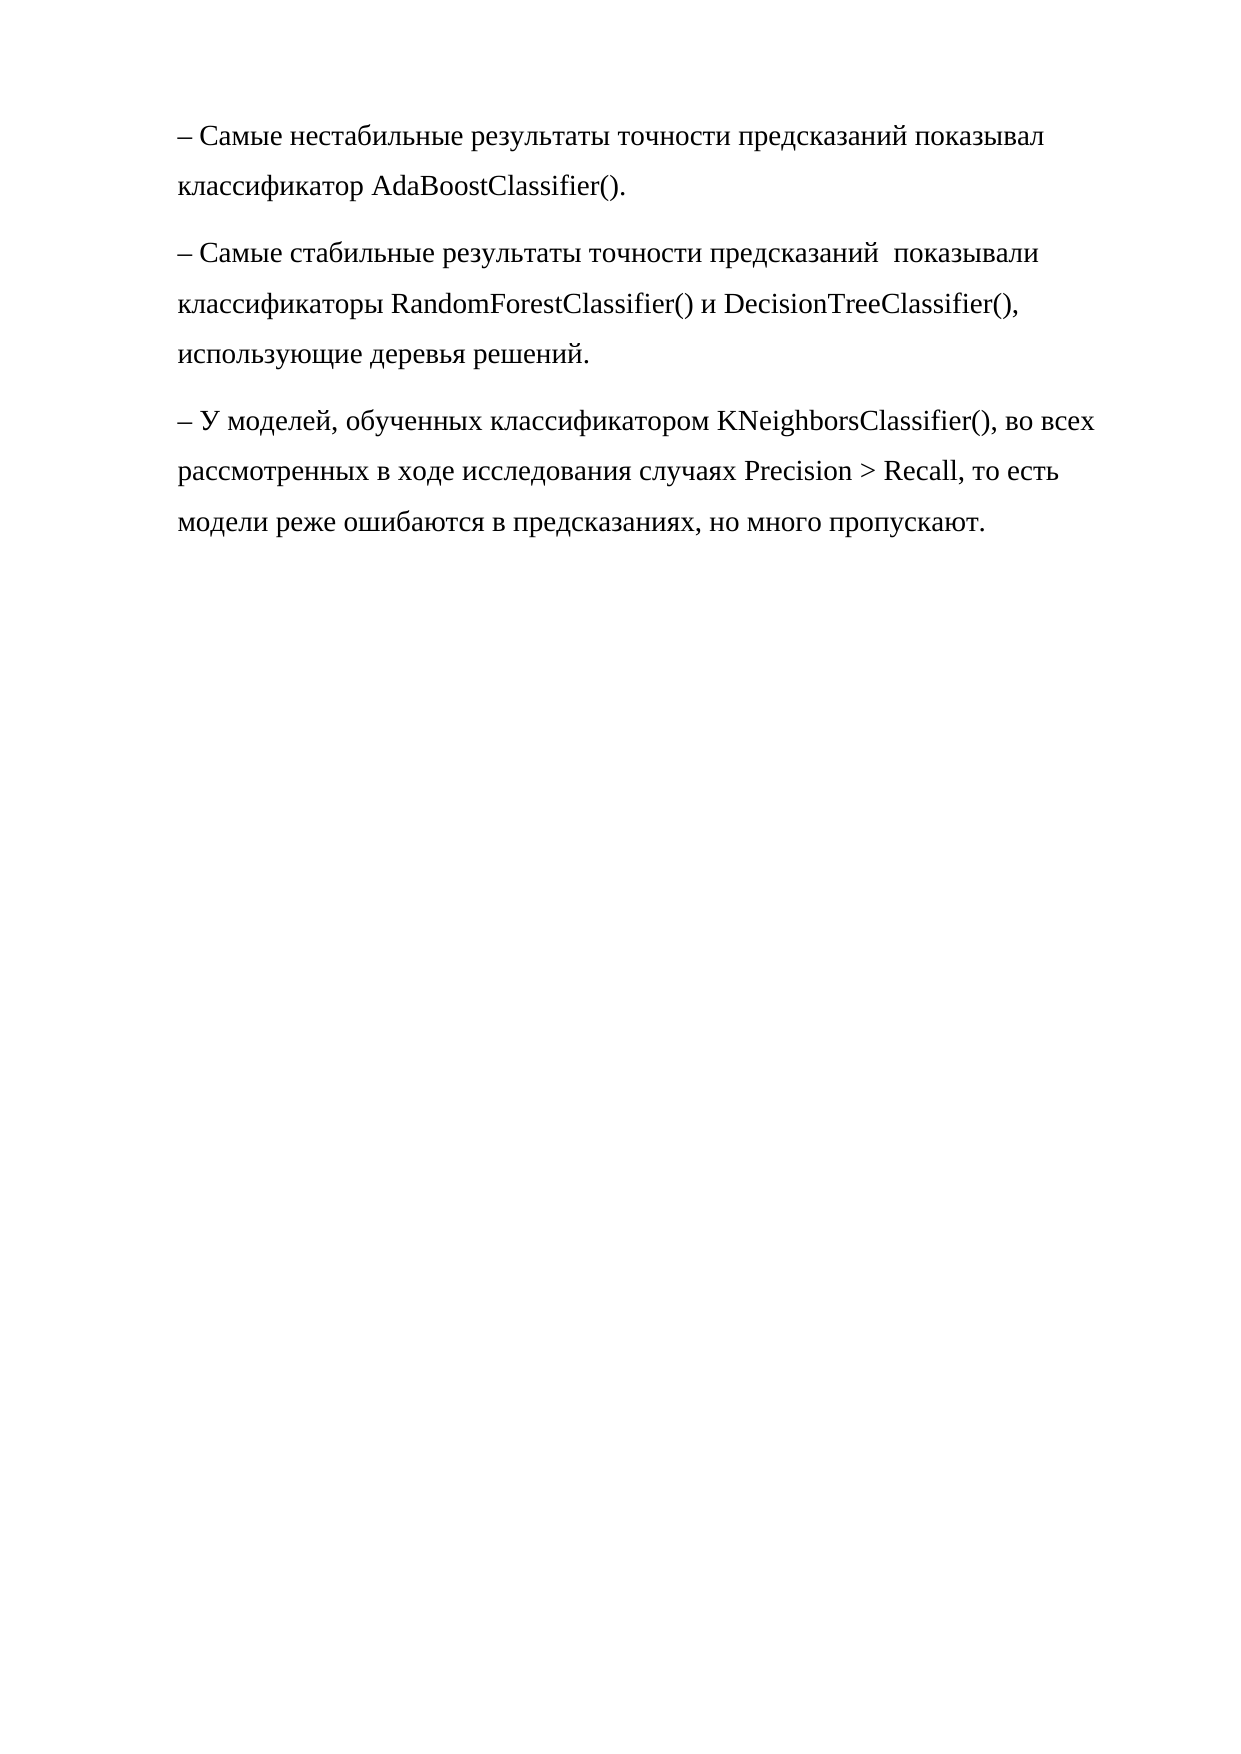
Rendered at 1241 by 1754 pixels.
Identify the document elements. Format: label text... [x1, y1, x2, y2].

text – У моделей, обученных классификатором KNeighborsClassifier(), во всех рассмотренных в ходе исследования случаях Precision > Recall, то есть модели реже ошибаются в предсказаниях, но много пропускают. [177, 403, 1152, 537]
text – Самые стабильные результаты точности предсказаний показывали классификаторы RandomForestClassifier() и DecisionTreeClassifier(), использующие деревья решений. [177, 235, 1152, 369]
text – Самые нестабильные результаты точности предсказаний показывал классификатор AdaBoostClassifier(). [177, 118, 1152, 202]
